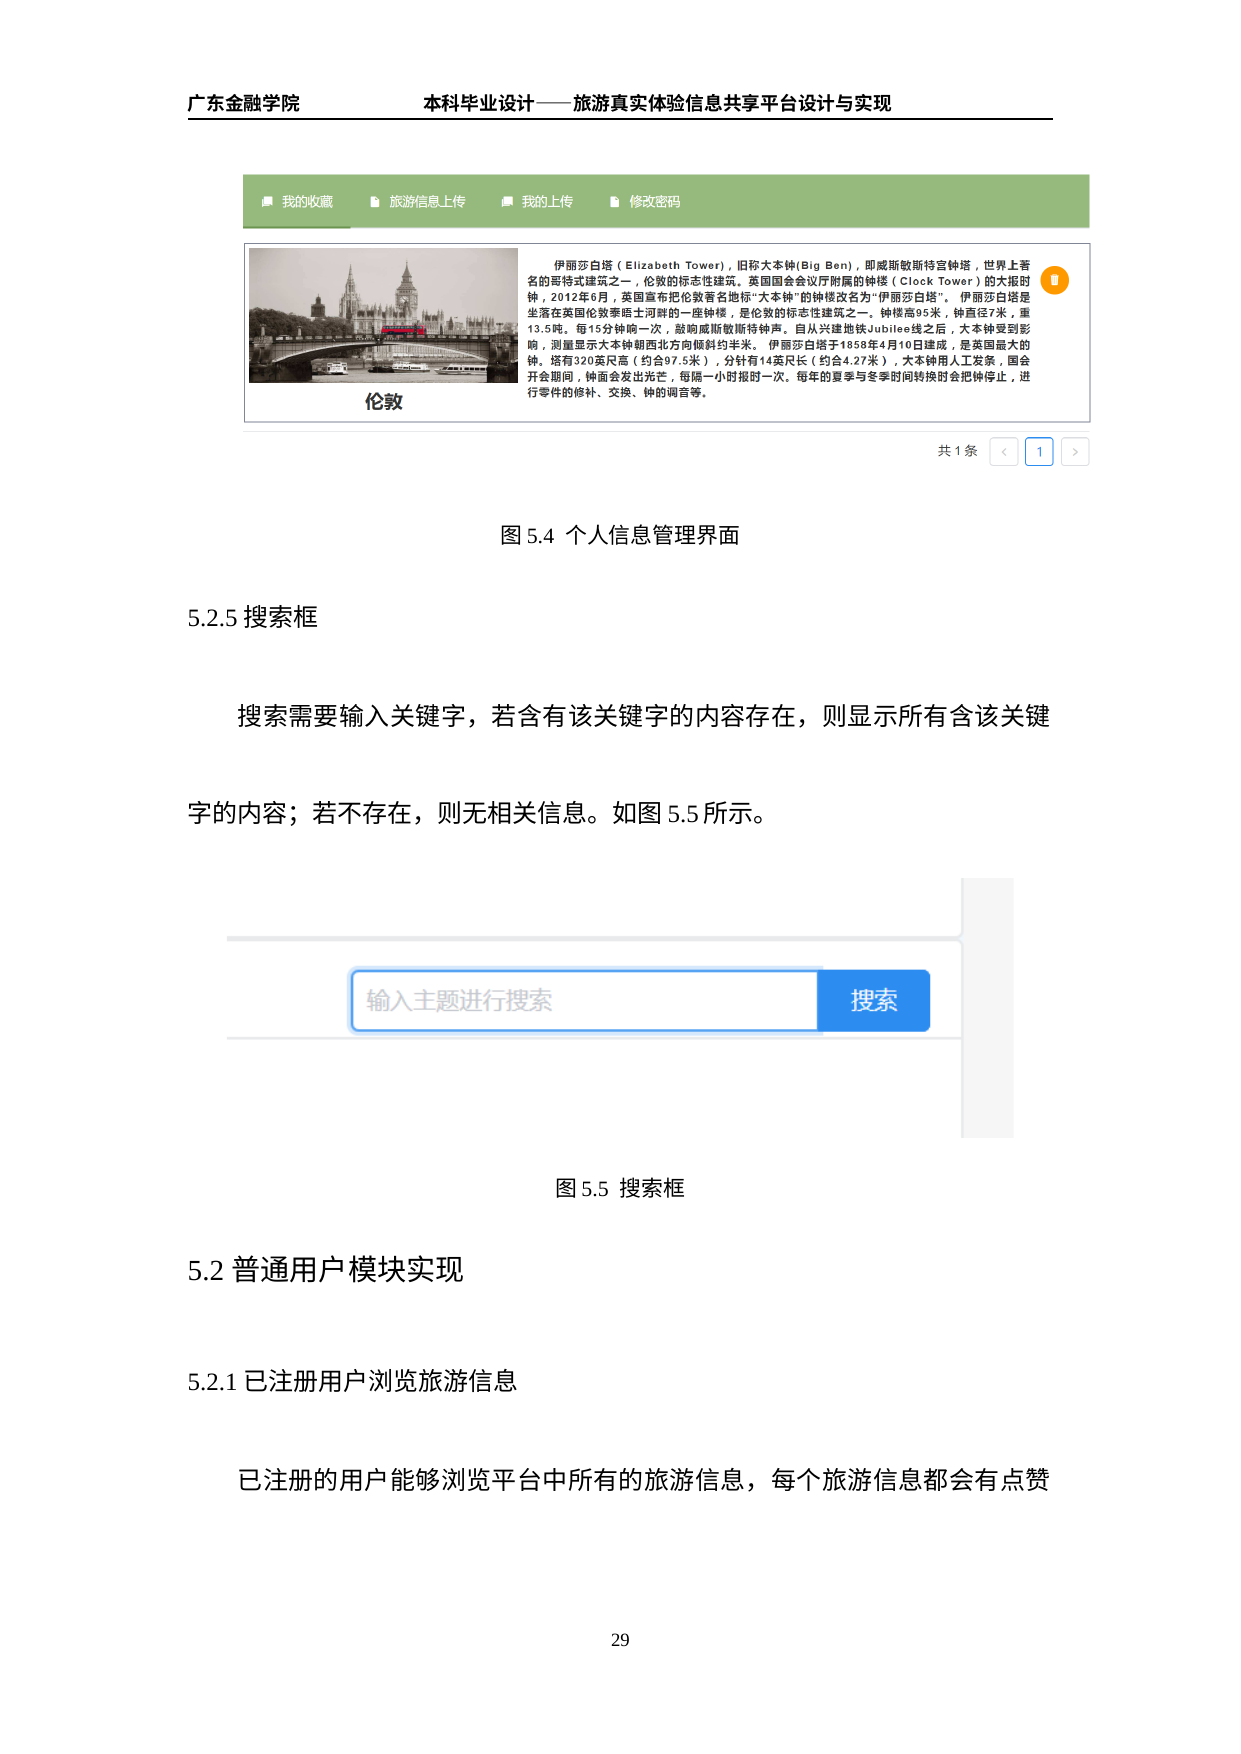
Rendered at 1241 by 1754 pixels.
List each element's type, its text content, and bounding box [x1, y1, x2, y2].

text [187, 1446, 1053, 1511]
text 搜索需要输入关键字，若含有该关键字的内容存在，则显示所有含该关键字的内容；若不存在，则无相关信息。如图5.5所示。 [187, 682, 1053, 844]
picture [231, 162, 1097, 477]
text 5.2 普通用户模块实现 [187, 1235, 1053, 1300]
text 图5.5 搜索框 [187, 1170, 1053, 1203]
picture [226, 878, 1014, 1138]
text 图5.4 个人信息管理界面 [187, 518, 1053, 551]
text 5.2.1 已注册用户浏览旅游信息 [187, 1347, 1053, 1412]
text 5.2.5 搜索框 [187, 583, 1053, 648]
